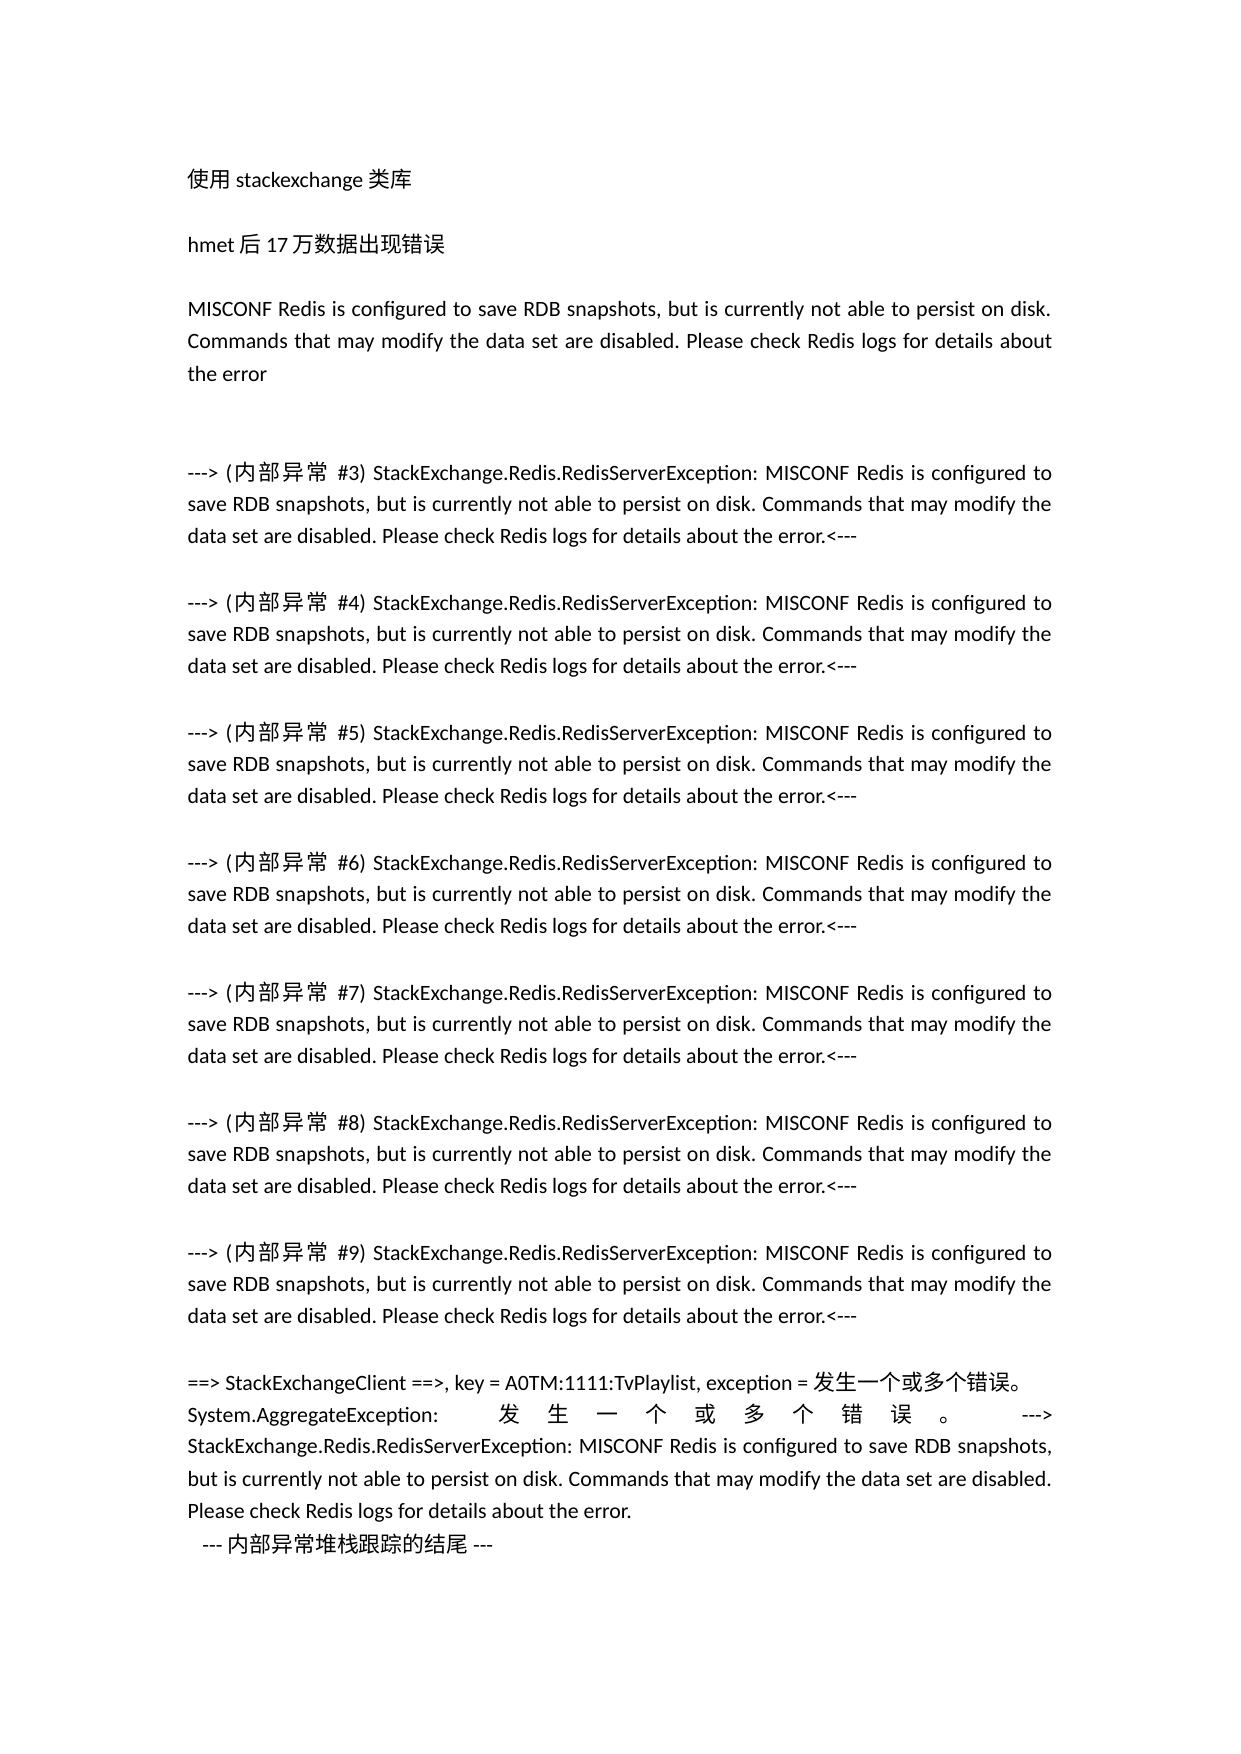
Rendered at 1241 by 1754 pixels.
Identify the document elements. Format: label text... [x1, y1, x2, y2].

text ---> (内部异常 #9) StackExchange.Redis.RedisServerException: MISCONF Redis is configured to save RDB snapshots, but is currently not able to persist on disk. Commands that may modify the data set are disabled. Please check Redis logs for details about the error.<--- [187, 1234, 1053, 1332]
text ==> StackExchangeClient ==>, key = A0TM:1111:TvPlaylist, exception = 发生一个或多个错误。 [187, 1364, 1053, 1397]
text ---> (内部异常 #8) StackExchange.Redis.RedisServerException: MISCONF Redis is configured to save RDB snapshots, but is currently not able to persist on disk. Commands that may modify the data set are disabled. Please check Redis logs for details about the error.<--- [187, 1104, 1053, 1202]
text ---> (内部异常 #4) StackExchange.Redis.RedisServerException: MISCONF Redis is configured to save RDB snapshots, but is currently not able to persist on disk. Commands that may modify the data set are disabled. Please check Redis logs for details about the error.<--- [187, 584, 1053, 682]
text MISCONF Redis is configured to save RDB snapshots, but is currently not able to persist on disk. Commands that may modify the data set are disabled. Please check Redis logs for details about the error [187, 292, 1053, 389]
text ---> (内部异常 #7) StackExchange.Redis.RedisServerException: MISCONF Redis is configured to save RDB snapshots, but is currently not able to persist on disk. Commands that may modify the data set are disabled. Please check Redis logs for details about the error.<--- [187, 974, 1053, 1072]
text System.AggregateException: 发生一个或多个错误。 ---> StackExchange.Redis.RedisServerException: MISCONF Redis is configured to save RDB snapshots, but is currently not able to persist on disk. Commands that may modify the data set are disabled. Please check Redis logs for details about the error. [187, 1397, 1053, 1527]
text hmet后 17万数据出现错误 [187, 227, 1053, 259]
text ---> (内部异常 #5) StackExchange.Redis.RedisServerException: MISCONF Redis is configured to save RDB snapshots, but is currently not able to persist on disk. Commands that may modify the data set are disabled. Please check Redis logs for details about the error.<--- [187, 714, 1053, 812]
text ---> (内部异常 #3) StackExchange.Redis.RedisServerException: MISCONF Redis is configured to save RDB snapshots, but is currently not able to persist on disk. Commands that may modify the data set are disabled. Please check Redis logs for details about the error.<--- [187, 454, 1053, 552]
text 使用stackexchange 类库 [187, 162, 1053, 194]
text --- 内部异常堆栈跟踪的结尾 --- [187, 1527, 1053, 1559]
text ---> (内部异常 #6) StackExchange.Redis.RedisServerException: MISCONF Redis is configured to save RDB snapshots, but is currently not able to persist on disk. Commands that may modify the data set are disabled. Please check Redis logs for details about the error.<--- [187, 844, 1053, 942]
